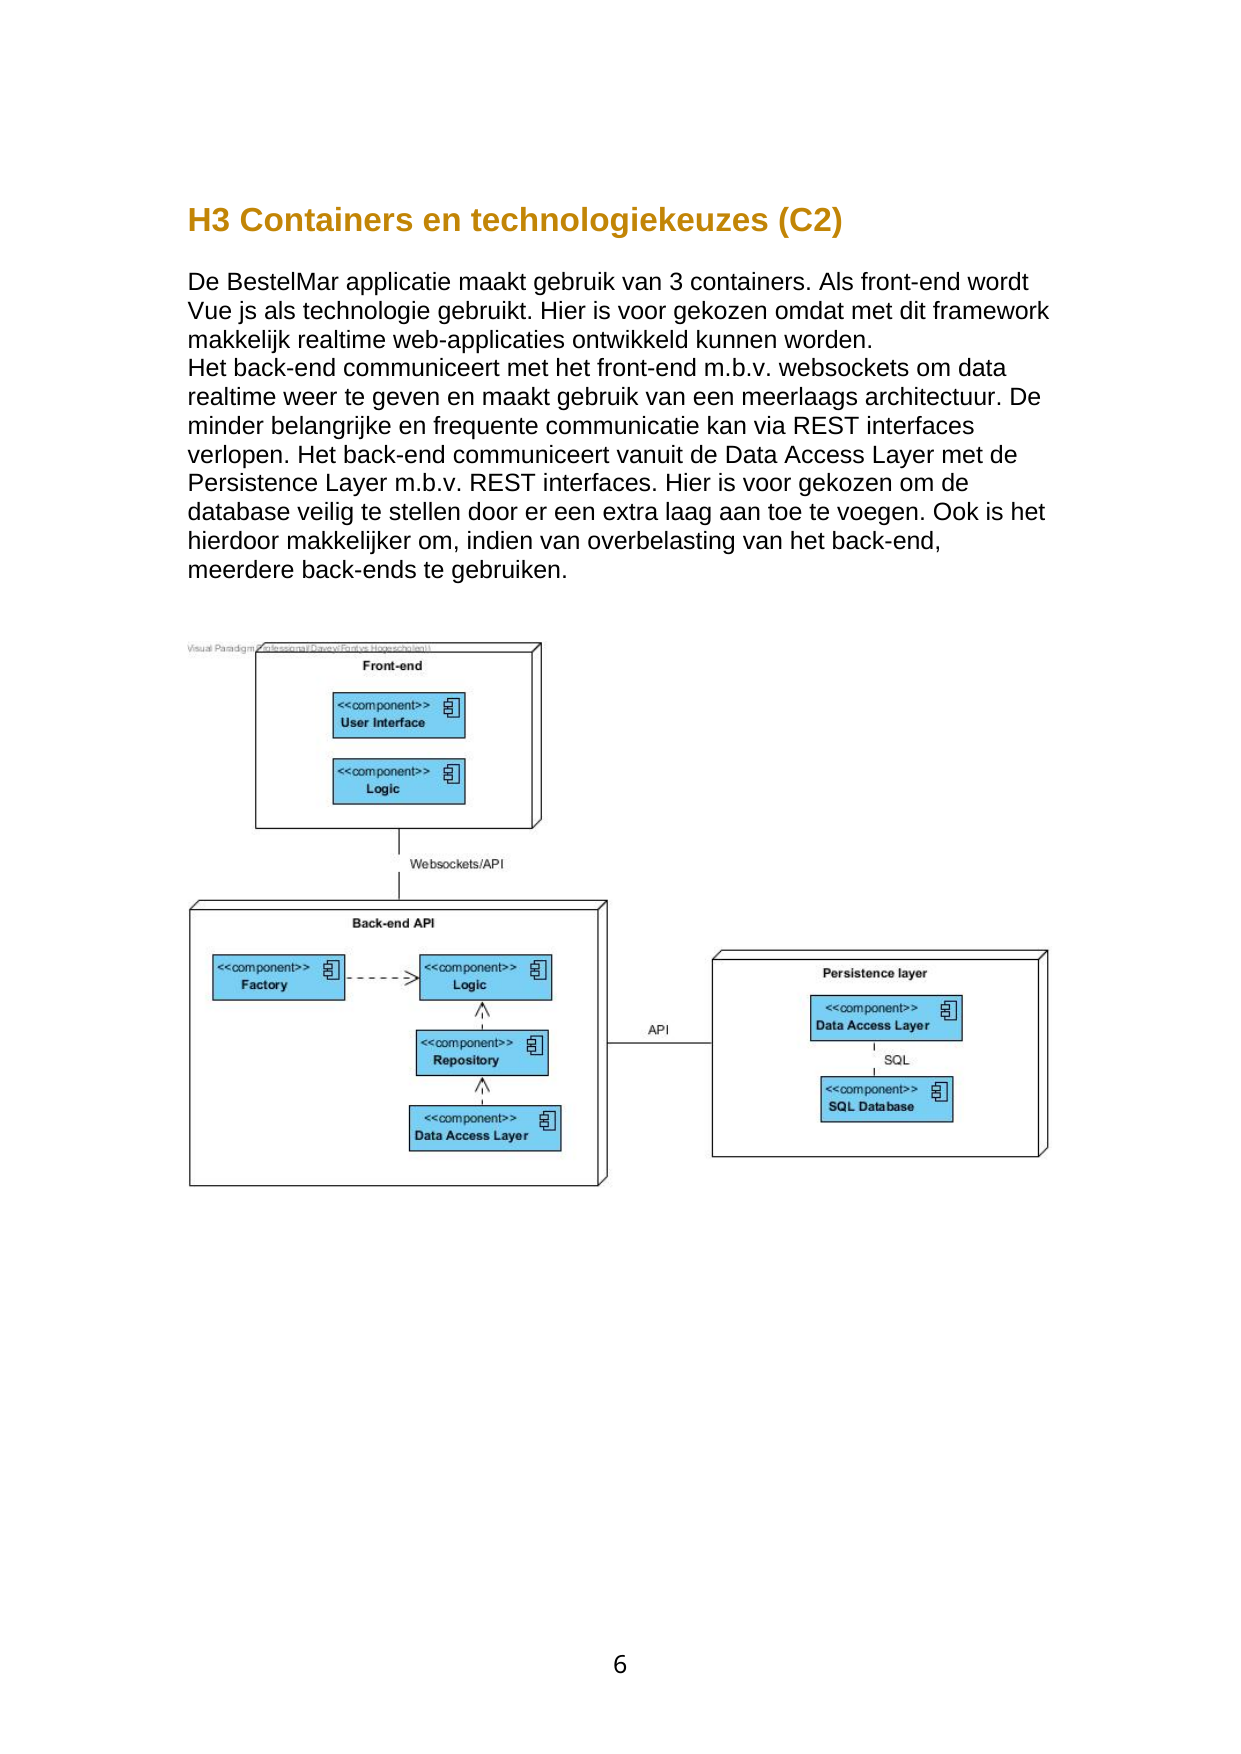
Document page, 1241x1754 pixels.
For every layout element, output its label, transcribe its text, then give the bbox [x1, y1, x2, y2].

picture [187, 641, 1053, 1191]
text Het back-end communiceert met het front-end m.b.v. websockets om data realtime weer te geven en maakt gebruik van een meerlaags architectuur. De minder belangrijke en frequente communicatie kan via REST interfaces verlopen. Het back-end communiceert vanuit de Data Access Layer met de Persistence Layer m.b.v. REST interfaces. Hier is voor gekozen om de database veilig te stellen door er een extra laag aan toe te voegen. Ook is het hierdoor makkelijker om, indien van overbelasting van het back-end, meerdere back-ends te gebruiken. [187, 353, 1053, 583]
text De BestelMar applicatie maakt gebruik van 3 containers. Als front-end wordt Vue js als technologie gebruikt. Hier is voor gekozen omdat met dit framework makkelijk realtime web-applicaties ontwikkeld kunnen worden. [187, 267, 1053, 353]
subtitle H3 Containers en technologiekeuzes (C2) [187, 200, 1053, 238]
